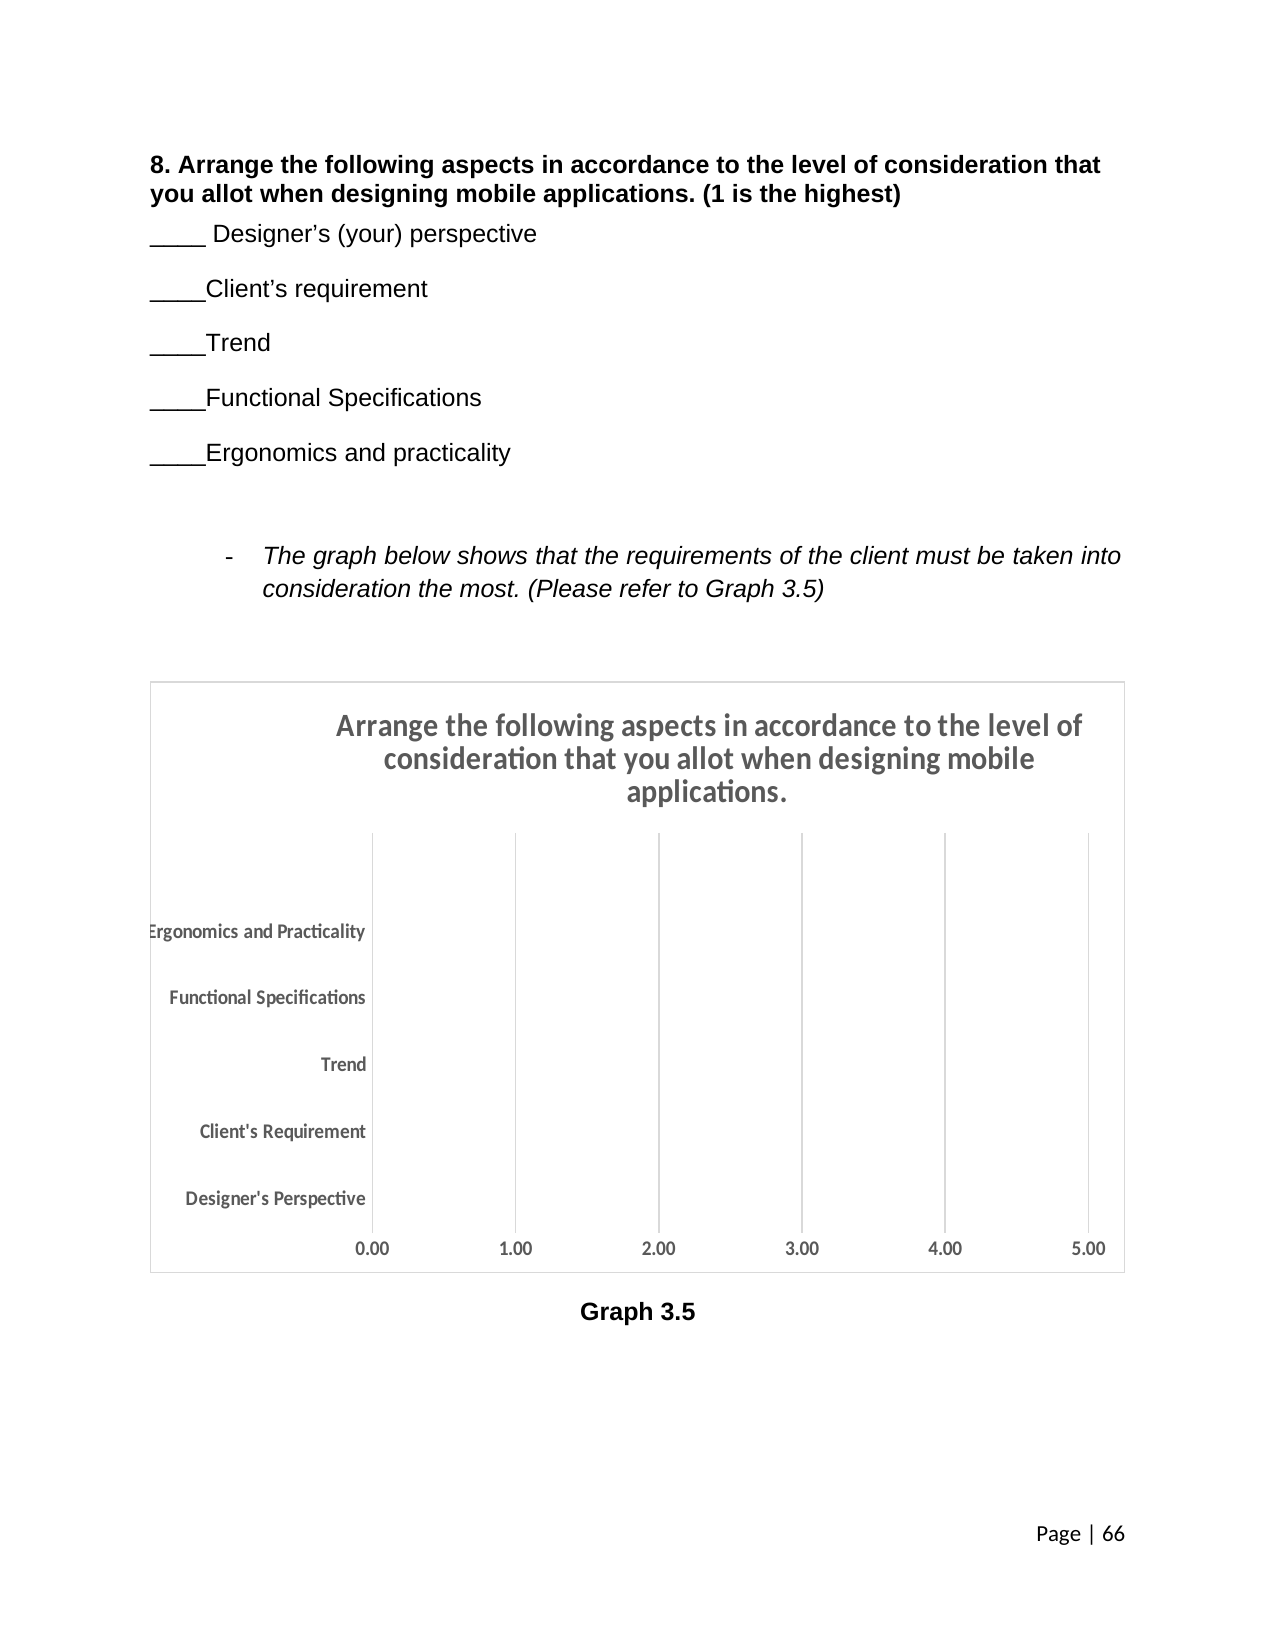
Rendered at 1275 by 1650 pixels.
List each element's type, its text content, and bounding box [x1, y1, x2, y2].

list The graph below shows that the requirements of the client must be taken into consideration the most. (Please refer to Graph 3.5) [225, 541, 1125, 603]
text 8. Arrange the following aspects in accordance to the level of consideration that you allot when designing mobile applications. (1 is the highest) [150, 150, 1125, 207]
text ____Client’s requirement [150, 269, 1125, 303]
text Graph 3.5 [150, 1297, 1125, 1326]
text ____Ergonomics and practicality [150, 433, 1125, 466]
text ____ Designer’s (your) perspective [150, 214, 1125, 248]
text ____Functional Specifications [150, 378, 1125, 412]
text ____Trend [150, 323, 1125, 357]
